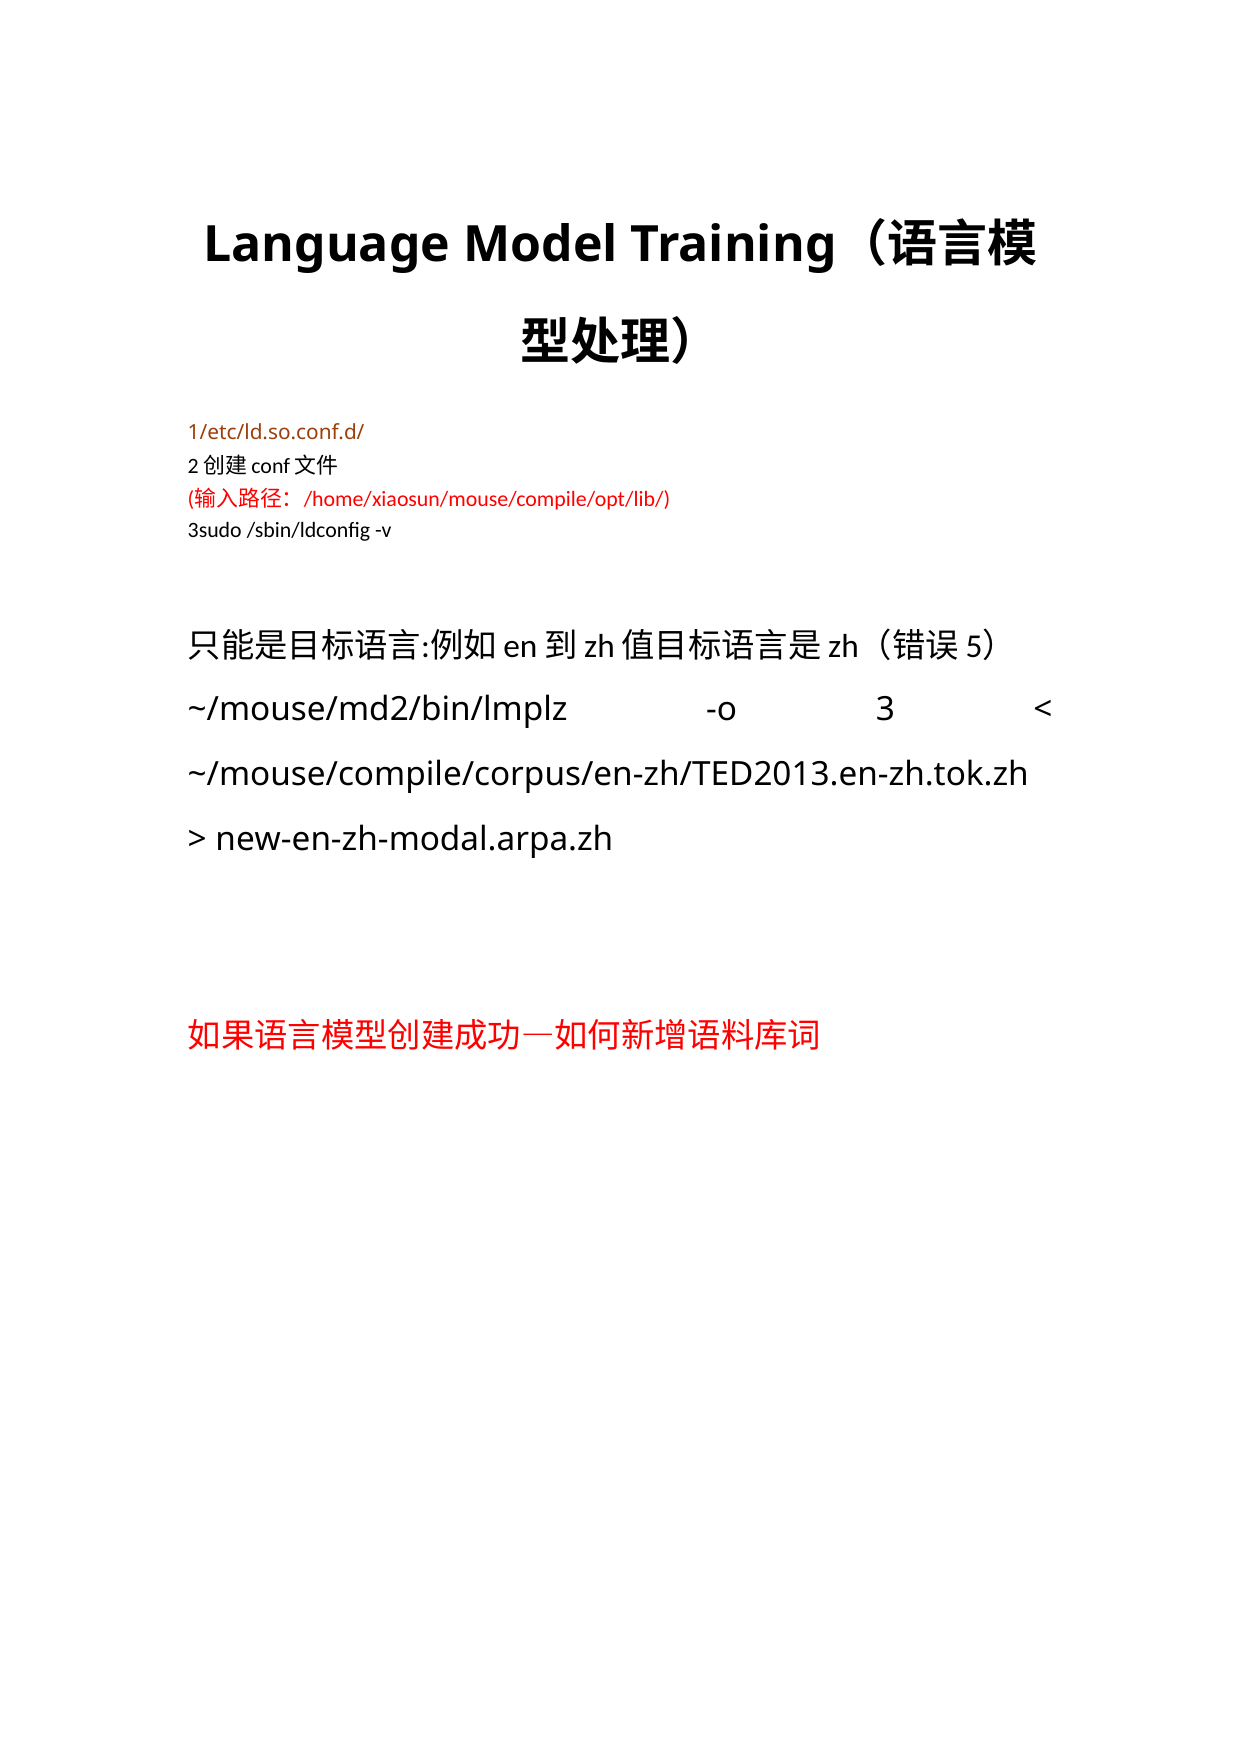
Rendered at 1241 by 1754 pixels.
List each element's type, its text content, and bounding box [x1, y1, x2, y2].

text 3sudo /sbin/ldconfig -v [187, 513, 1053, 545]
subtitle Language Model Training（语言模型处理） [187, 191, 1053, 386]
text (输入路径：/home/xiaosun/mouse/compile/opt/lib/) [187, 480, 1053, 513]
text 只能是目标语言:例如en到zh值目标语言是zh（错误5） [187, 610, 1053, 675]
text 1/etc/ld.so.conf.d/ [187, 415, 1053, 448]
text ~/mouse/md2/bin/lmplz -o 3 < ~/mouse/compile/corpus/en-zh/TED2013.en-zh.tok.zh > new-en-zh-modal.arpa.zh [187, 675, 1053, 870]
text 2创建conf文件 [187, 448, 1053, 480]
text 如果语言模型创建成功—如何新增语料库词 [187, 1000, 1053, 1065]
